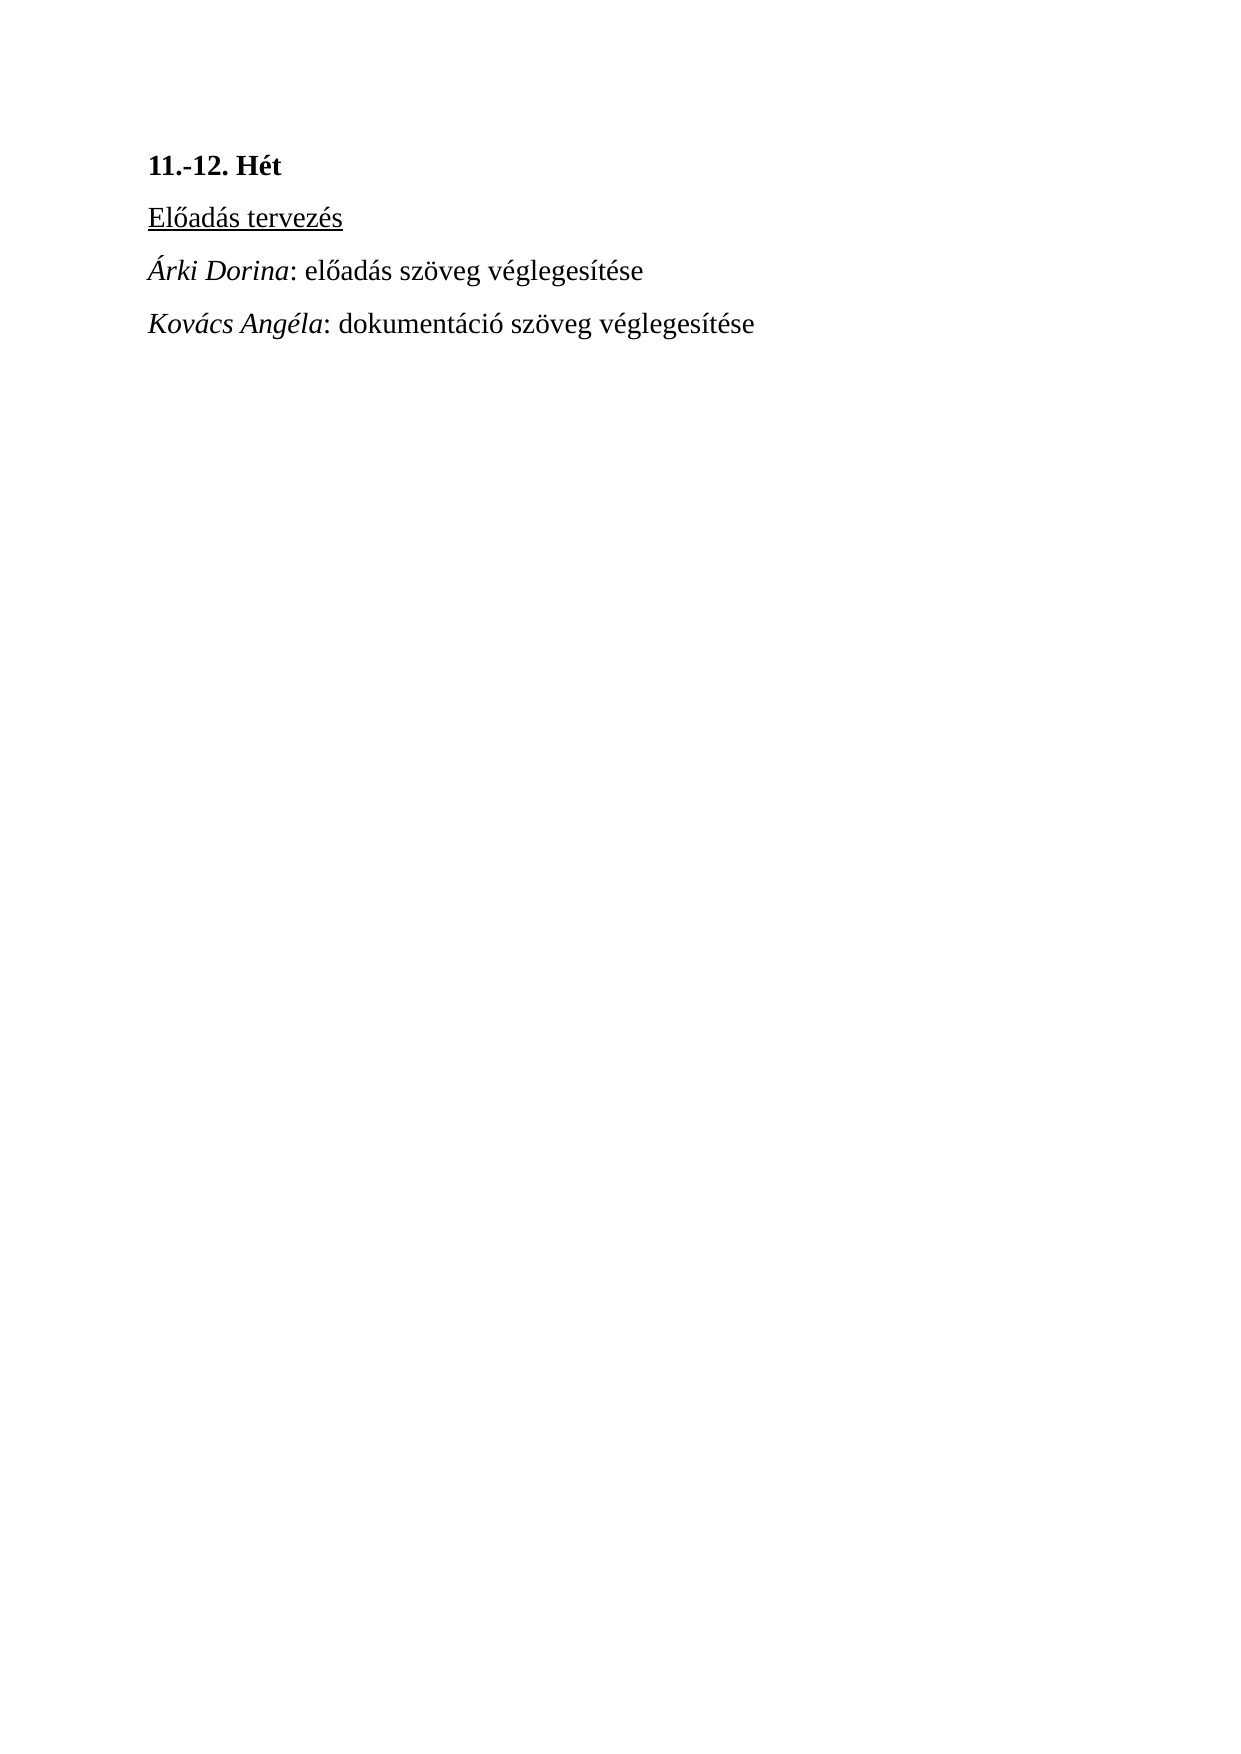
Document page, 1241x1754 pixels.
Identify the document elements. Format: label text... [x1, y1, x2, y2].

text Árki Dorina: előadás szöveg véglegesítése [148, 253, 1093, 287]
text 11.-12. Hét [148, 148, 1093, 181]
text Kovács Angéla: dokumentáció szöveg véglegesítése [148, 306, 1093, 339]
text Előadás tervezés [148, 200, 1093, 234]
